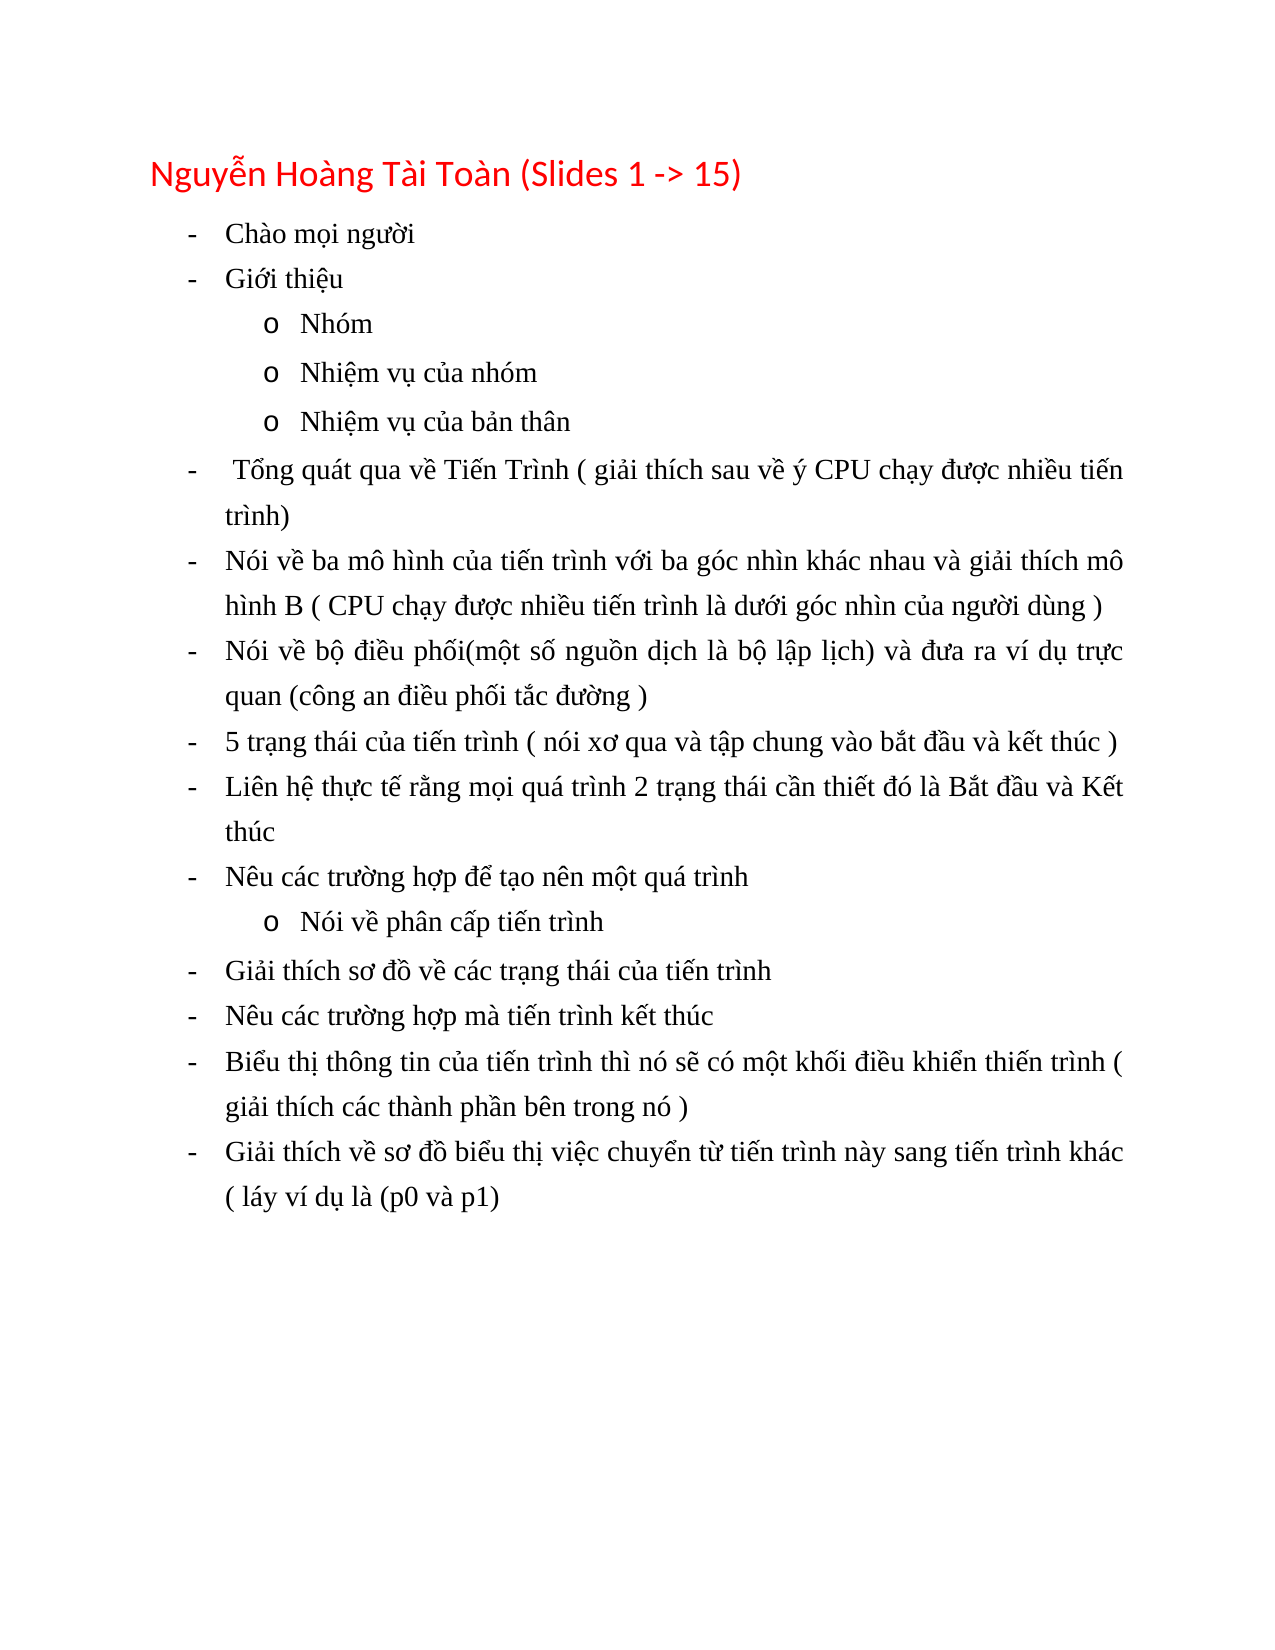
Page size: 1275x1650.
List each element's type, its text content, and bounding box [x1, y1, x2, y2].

list Biểu thị thông tin của tiến trình thì nó sẽ có một khối điều khiển thiến trình ( giải thích các thành phần bên trong nó ) [187, 1044, 1125, 1122]
list Nêu các trường hợp mà tiến trình kết thúc [187, 998, 1125, 1032]
list Giải thích về sơ đồ biểu thị việc chuyển từ tiến trình này sang tiến trình khác ( láy ví dụ là (p0 và p1) [187, 1134, 1125, 1213]
list Nói về ba mô hình của tiến trình với ba góc nhìn khác nhau và giải thích mô hình B ( CPU chạy được nhiều tiến trình là dưới góc nhìn của người dùng ) [187, 543, 1125, 622]
list Tổng quát qua về Tiến Trình ( giải thích sau về ý CPU chạy được nhiều tiến trình) [187, 452, 1125, 531]
list Chào mọi người [187, 216, 1125, 250]
list Nêu các trường hợp để tạo nên một quá trình [187, 859, 1125, 893]
list Liên hệ thực tế rằng mọi quá trình 2 trạng thái cần thiết đó là Bắt đầu và Kết thúc [187, 769, 1125, 848]
list Nhiệm vụ của nhóm [262, 355, 1125, 391]
list Nói về bộ điều phối(một số nguồn dịch là bộ lập lịch) và đưa ra ví dụ trực quan (công an điều phối tắc đường ) [187, 633, 1125, 712]
list Giới thiệu [187, 261, 1125, 295]
list Giải thích sơ đồ về các trạng thái của tiến trình [187, 953, 1125, 987]
list Nói về phân cấp tiến trình [262, 904, 1125, 941]
text Nguyễn Hoàng Tài Toàn (Slides 1 -> 15) [150, 150, 1125, 196]
list 5 trạng thái của tiến trình ( nói xơ qua và tập chung vào bắt đầu và kết thúc ) [187, 724, 1125, 757]
list Nhóm [262, 307, 1125, 343]
list Nhiệm vụ của bản thân [262, 404, 1125, 440]
